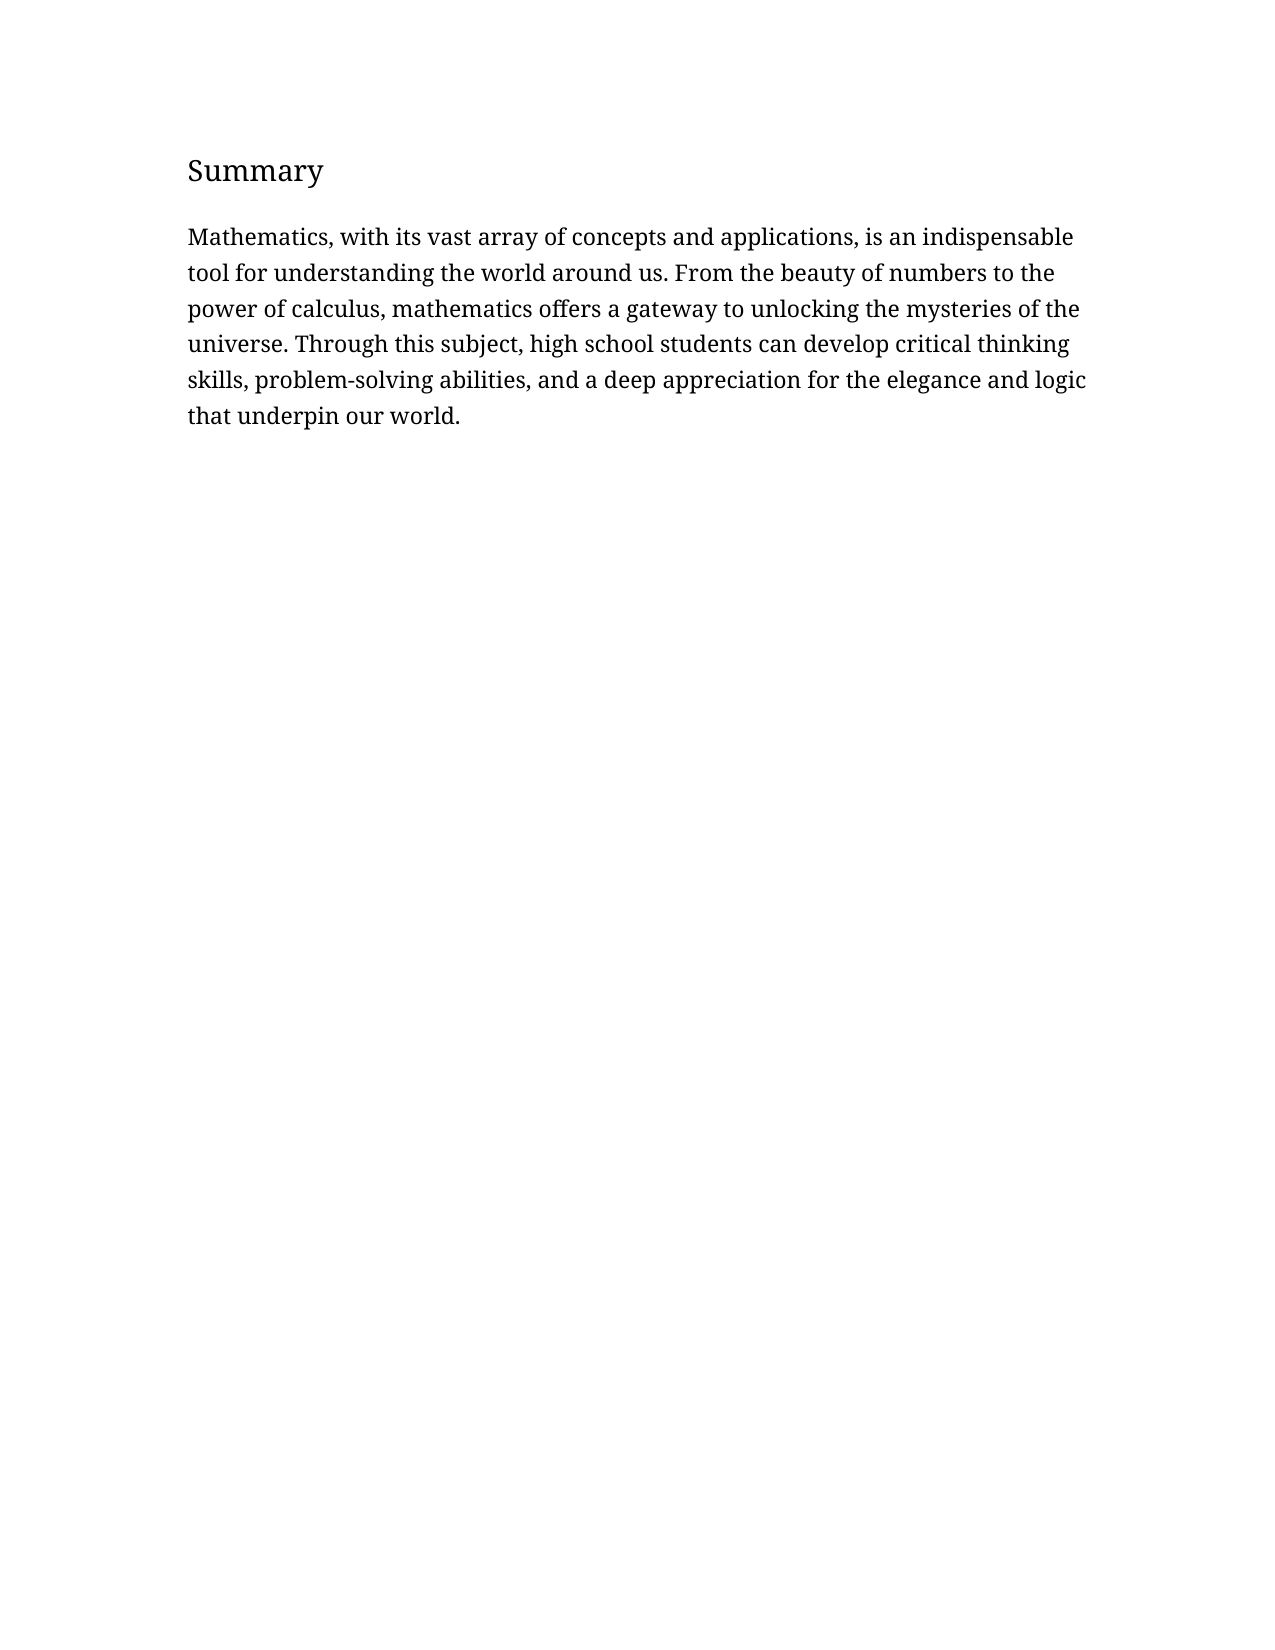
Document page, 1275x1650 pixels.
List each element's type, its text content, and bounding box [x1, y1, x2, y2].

text Summary [187, 150, 1087, 190]
text Mathematics, with its vast array of concepts and applications, is an indispensable tool for understanding the world around us. From the beauty of numbers to the power of calculus, mathematics offers a gateway to unlocking the mysteries of the universe. Through this subject, high school students can develop critical thinking skills, problem-solving abilities, and a deep appreciation for the elegance and logic that underpin our world. [187, 221, 1087, 432]
